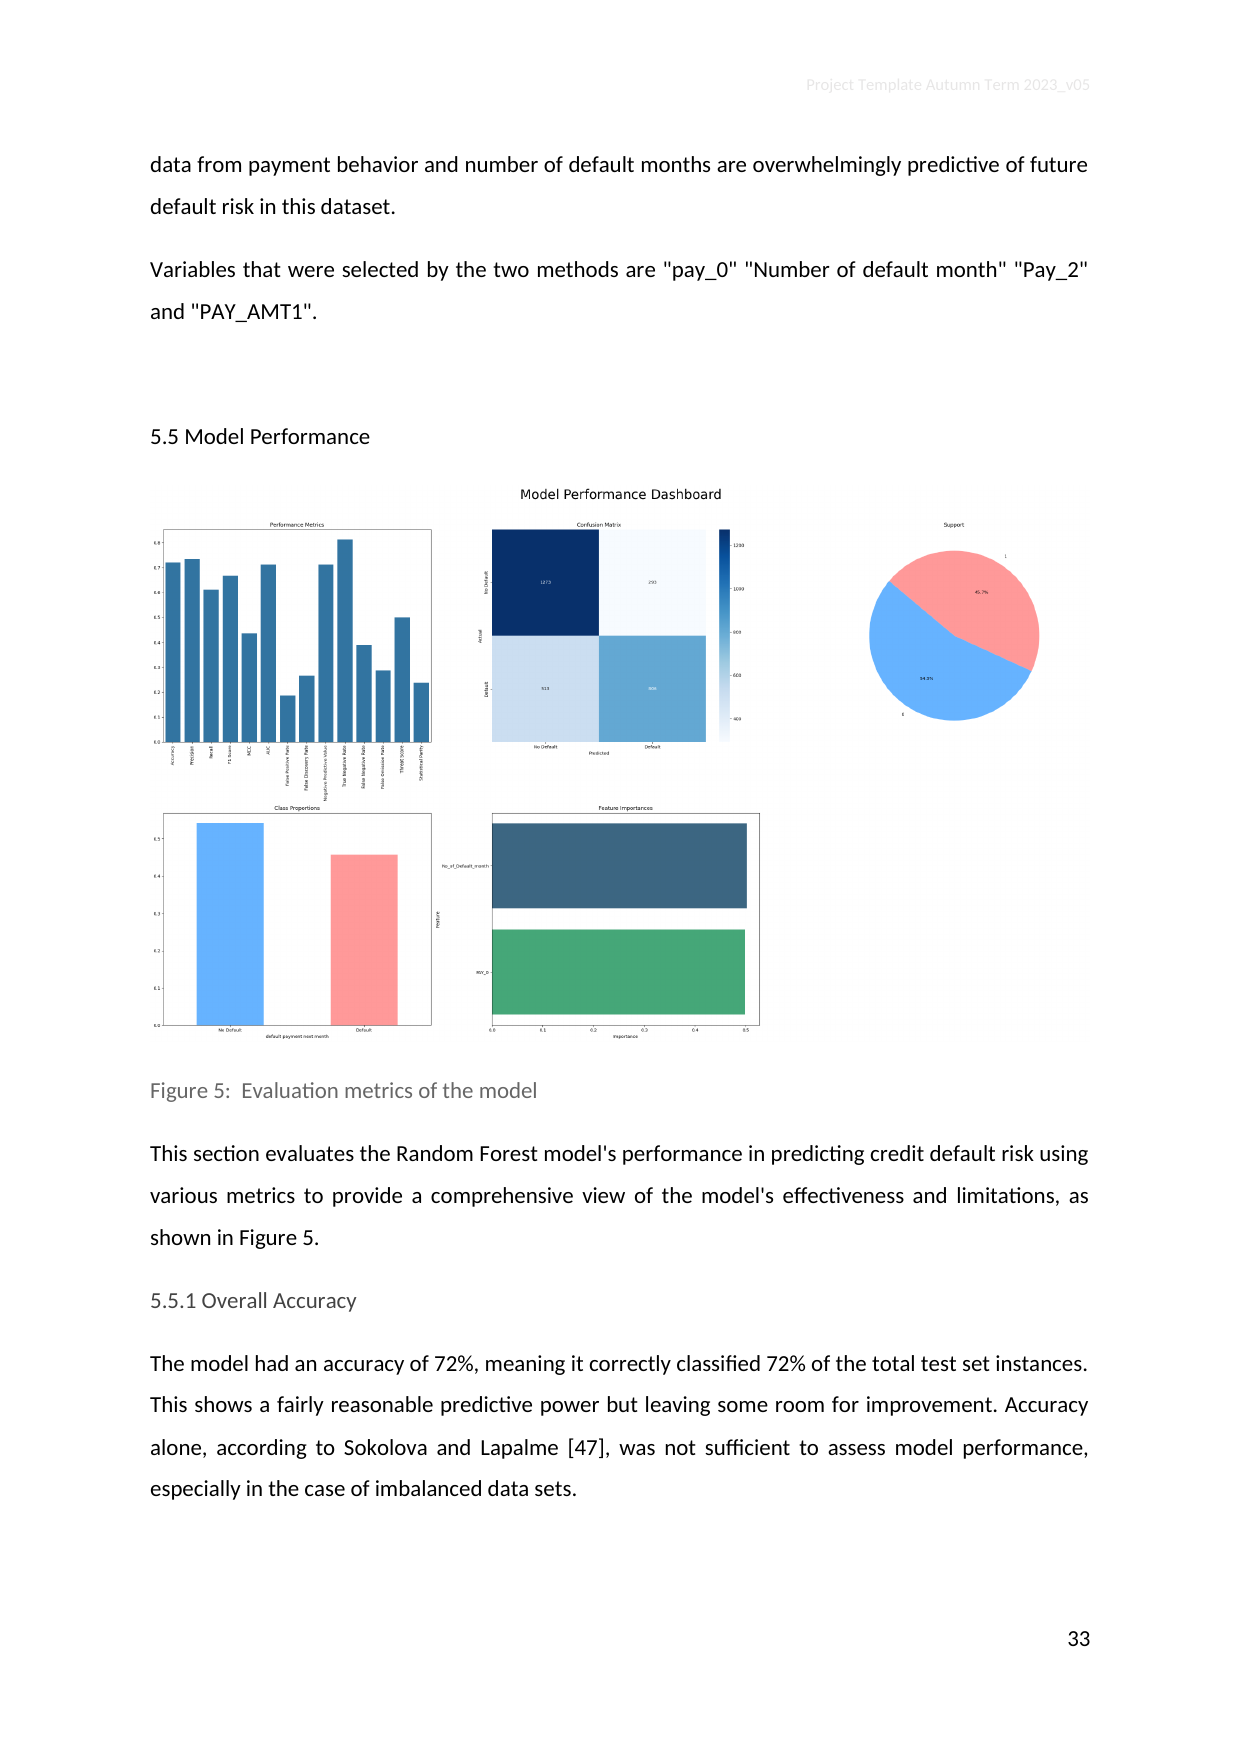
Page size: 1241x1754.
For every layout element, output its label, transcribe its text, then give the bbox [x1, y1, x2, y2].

subtitle Figure 5: Evaluation metrics of the model [150, 1076, 1090, 1104]
subtitle 5.5 Model Performance [150, 422, 1090, 450]
subtitle 5.5.1 Overall Accuracy [150, 1286, 1090, 1314]
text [150, 150, 1090, 220]
text This section evaluates the Random Forest model's performance in predicting credit default risk using various metrics to provide a comprehensive view of the model's effectiveness and limitations, as shown in Figure 5. [150, 1139, 1090, 1251]
text Variables that were selected by the two methods are "pay_0" "Number of default month" "Pay_2" and "PAY_AMT1". [150, 255, 1090, 325]
picture [150, 485, 1091, 1042]
text The model had an accuracy of 72%, meaning it correctly classified 72% of the total test set instances. This shows a fairly reasonable predictive power but leaving some room for improvement. Accuracy alone, according to Sokolova and Lapalme [47], was not sufficient to assess model performance, especially in the case of imbalanced data sets. [150, 1349, 1090, 1503]
